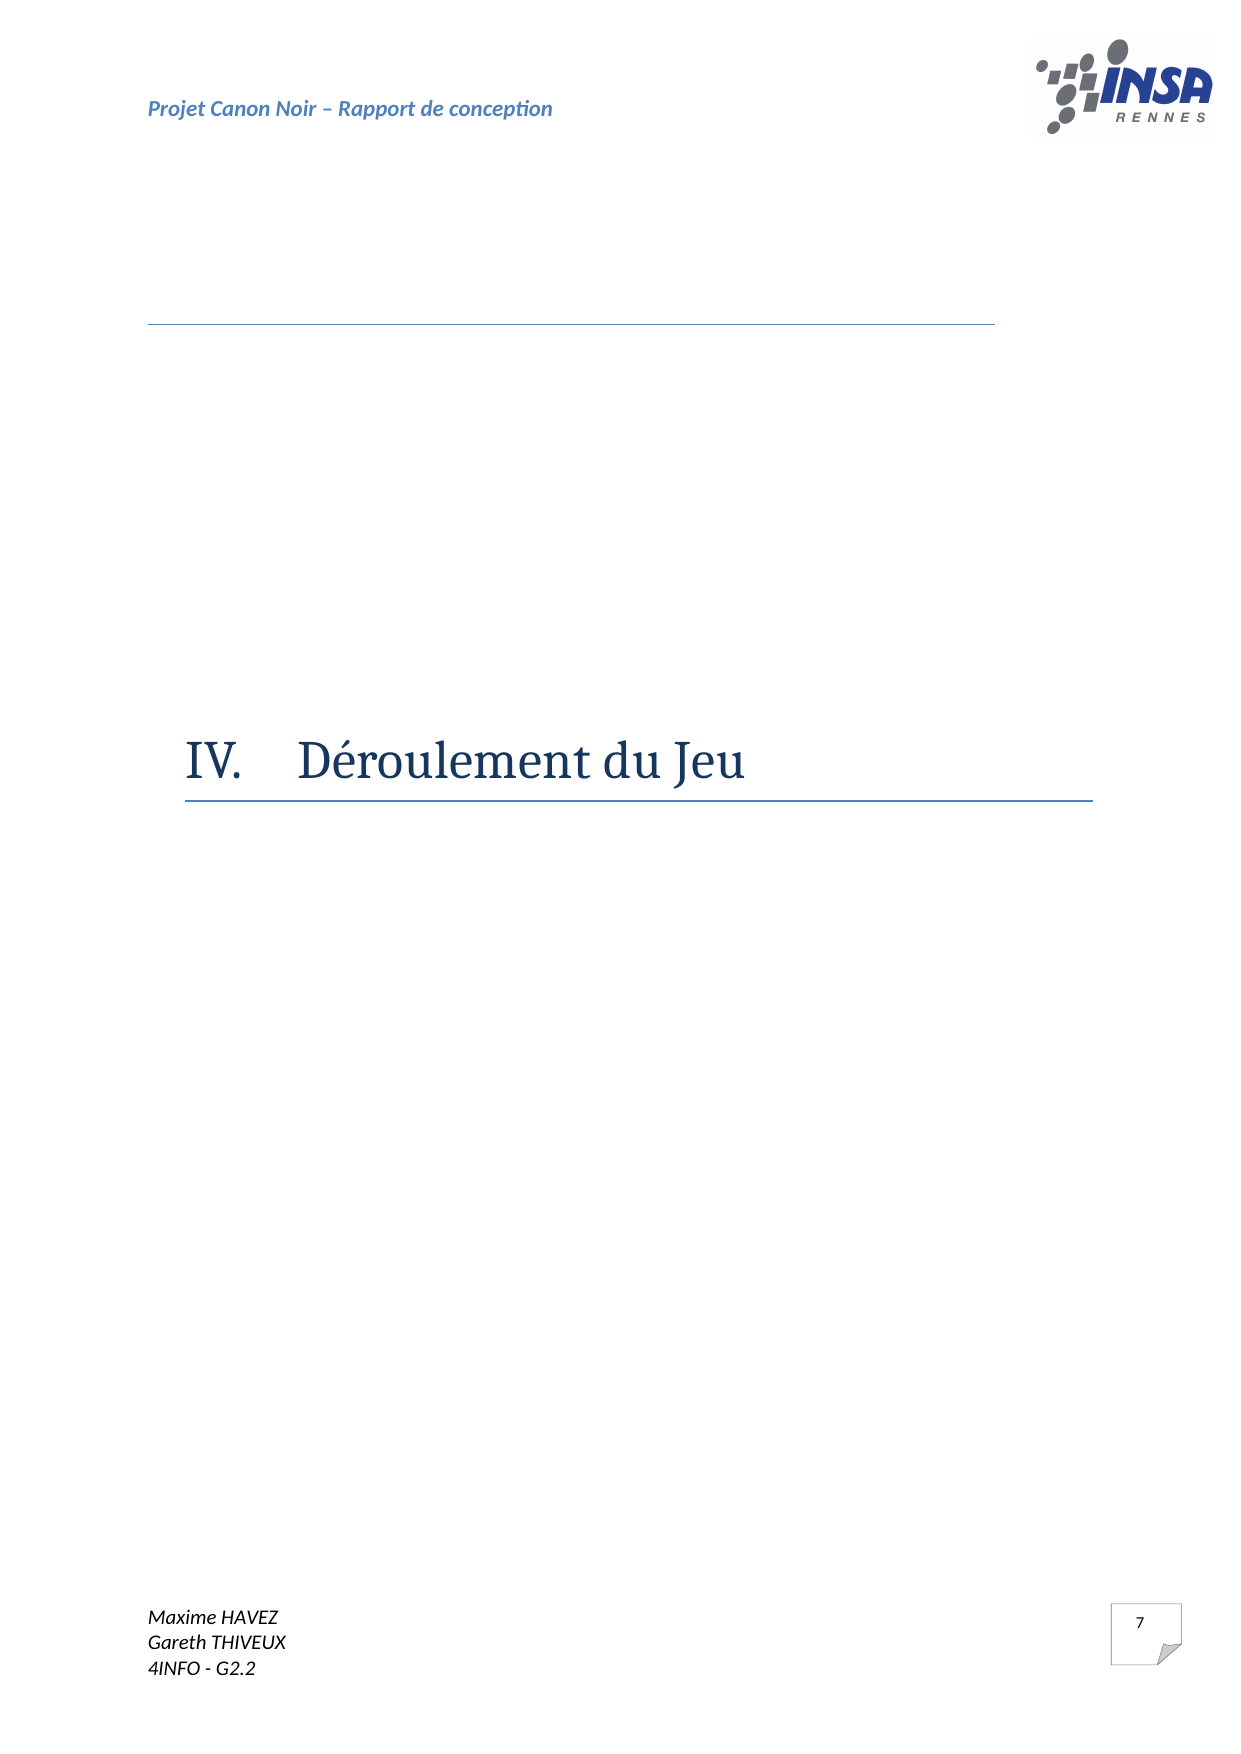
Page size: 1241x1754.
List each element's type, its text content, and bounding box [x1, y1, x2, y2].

title Déroulement du Jeu [185, 729, 1093, 800]
picture [1026, 34, 1217, 138]
